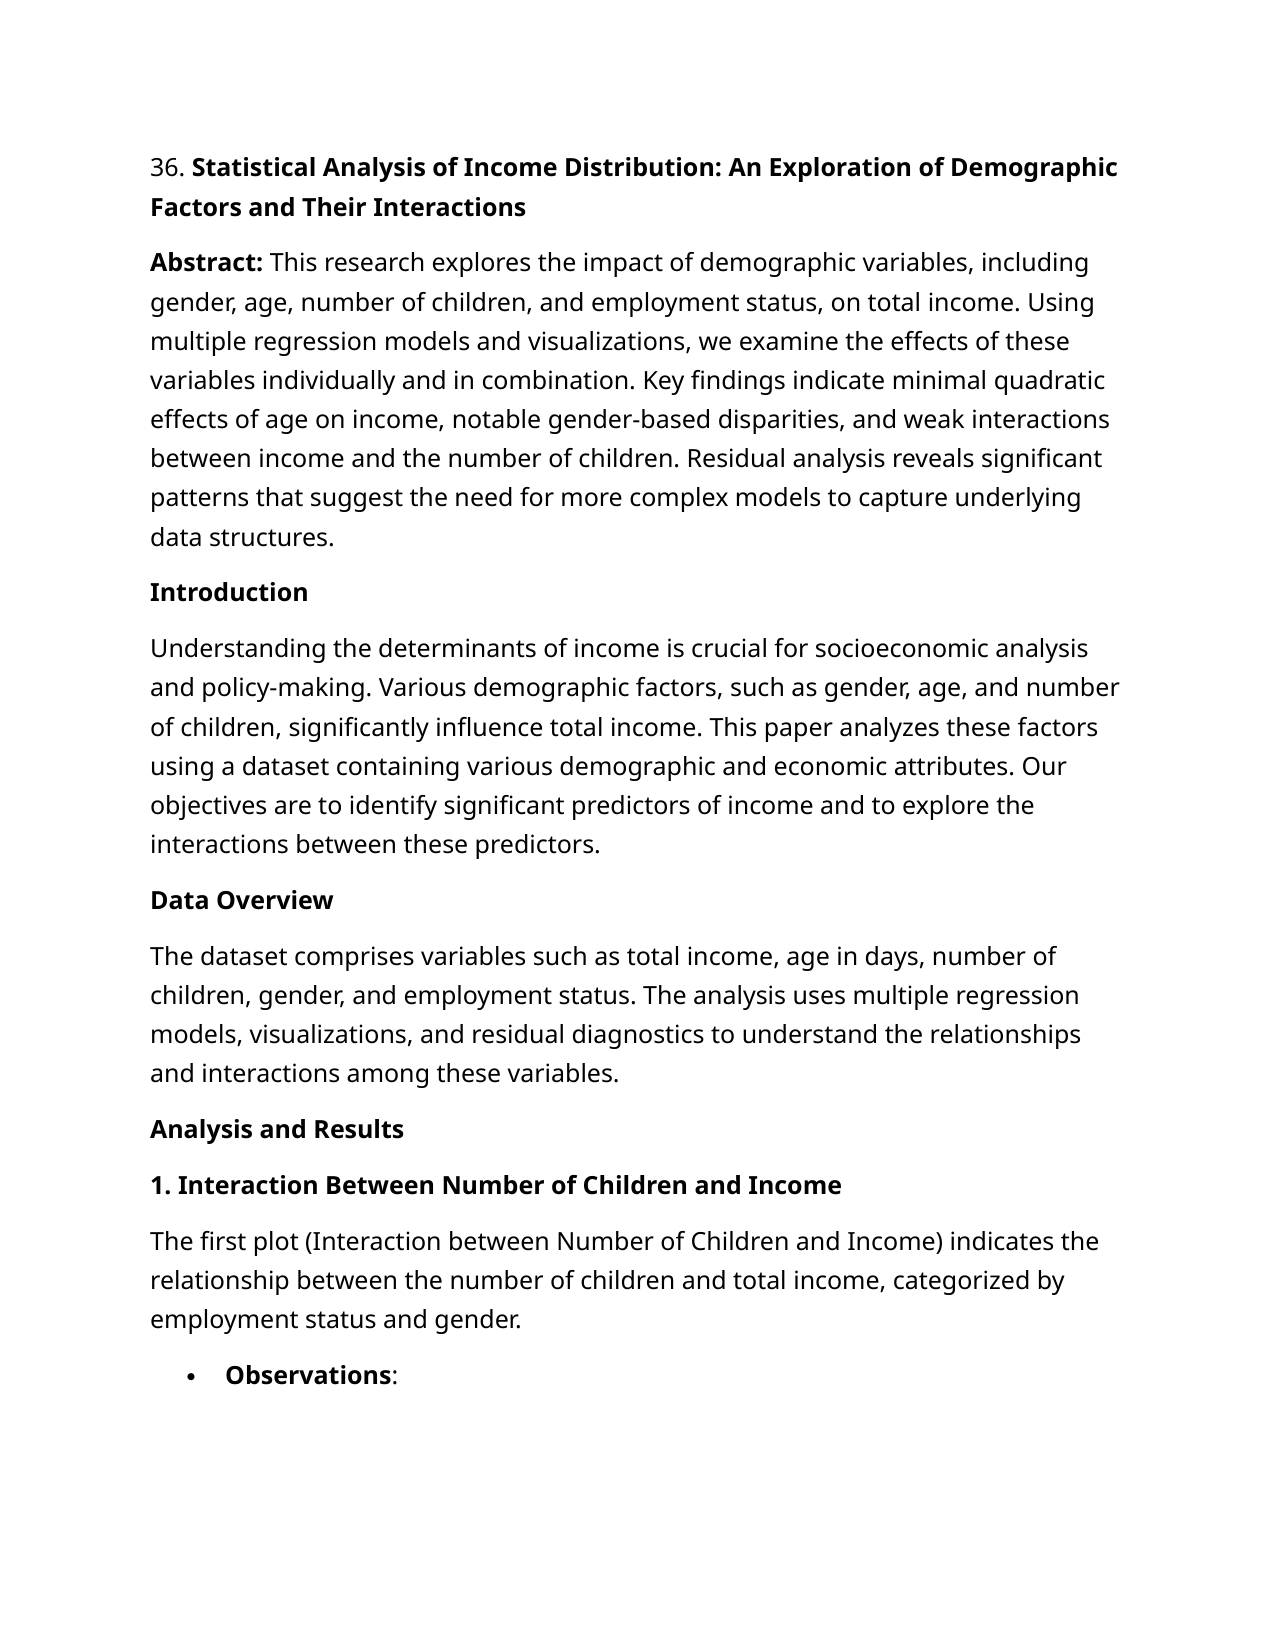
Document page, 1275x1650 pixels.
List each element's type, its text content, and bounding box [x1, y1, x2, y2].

list Observations: [187, 1357, 1125, 1392]
text Analysis and Results [150, 1112, 1125, 1146]
text Understanding the determinants of income is crucial for socioeconomic analysis and policy-making. Various demographic factors, such as gender, age, and number of children, significantly influence total income. This paper analyzes these factors using a dataset containing various demographic and economic attributes. Our objectives are to identify significant predictors of income and to explore the interactions between these predictors. [150, 631, 1125, 861]
text The first plot (Interaction between Number of Children and Income) indicates the relationship between the number of children and total income, categorized by employment status and gender. [150, 1223, 1125, 1336]
text 1. Interaction Between Number of Children and Income [150, 1167, 1125, 1202]
text 36. Statistical Analysis of Income Distribution: An Exploration of Demographic Factors and Their Interactions [150, 150, 1125, 223]
text Data Overview [150, 882, 1125, 917]
text The dataset comprises variables such as total income, age in days, number of children, gender, and employment status. The analysis uses multiple regression models, visualizations, and residual diagnostics to understand the relationships and interactions among these variables. [150, 938, 1125, 1090]
text Abstract: This research explores the impact of demographic variables, including gender, age, number of children, and employment status, on total income. Using multiple regression models and visualizations, we examine the effects of these variables individually and in combination. Key findings indicate minimal quadratic effects of age on income, notable gender-based disparities, and weak interactions between income and the number of children. Residual analysis reveals significant patterns that suggest the need for more complex models to capture underlying data structures. [150, 245, 1125, 553]
text Introduction [150, 575, 1125, 609]
